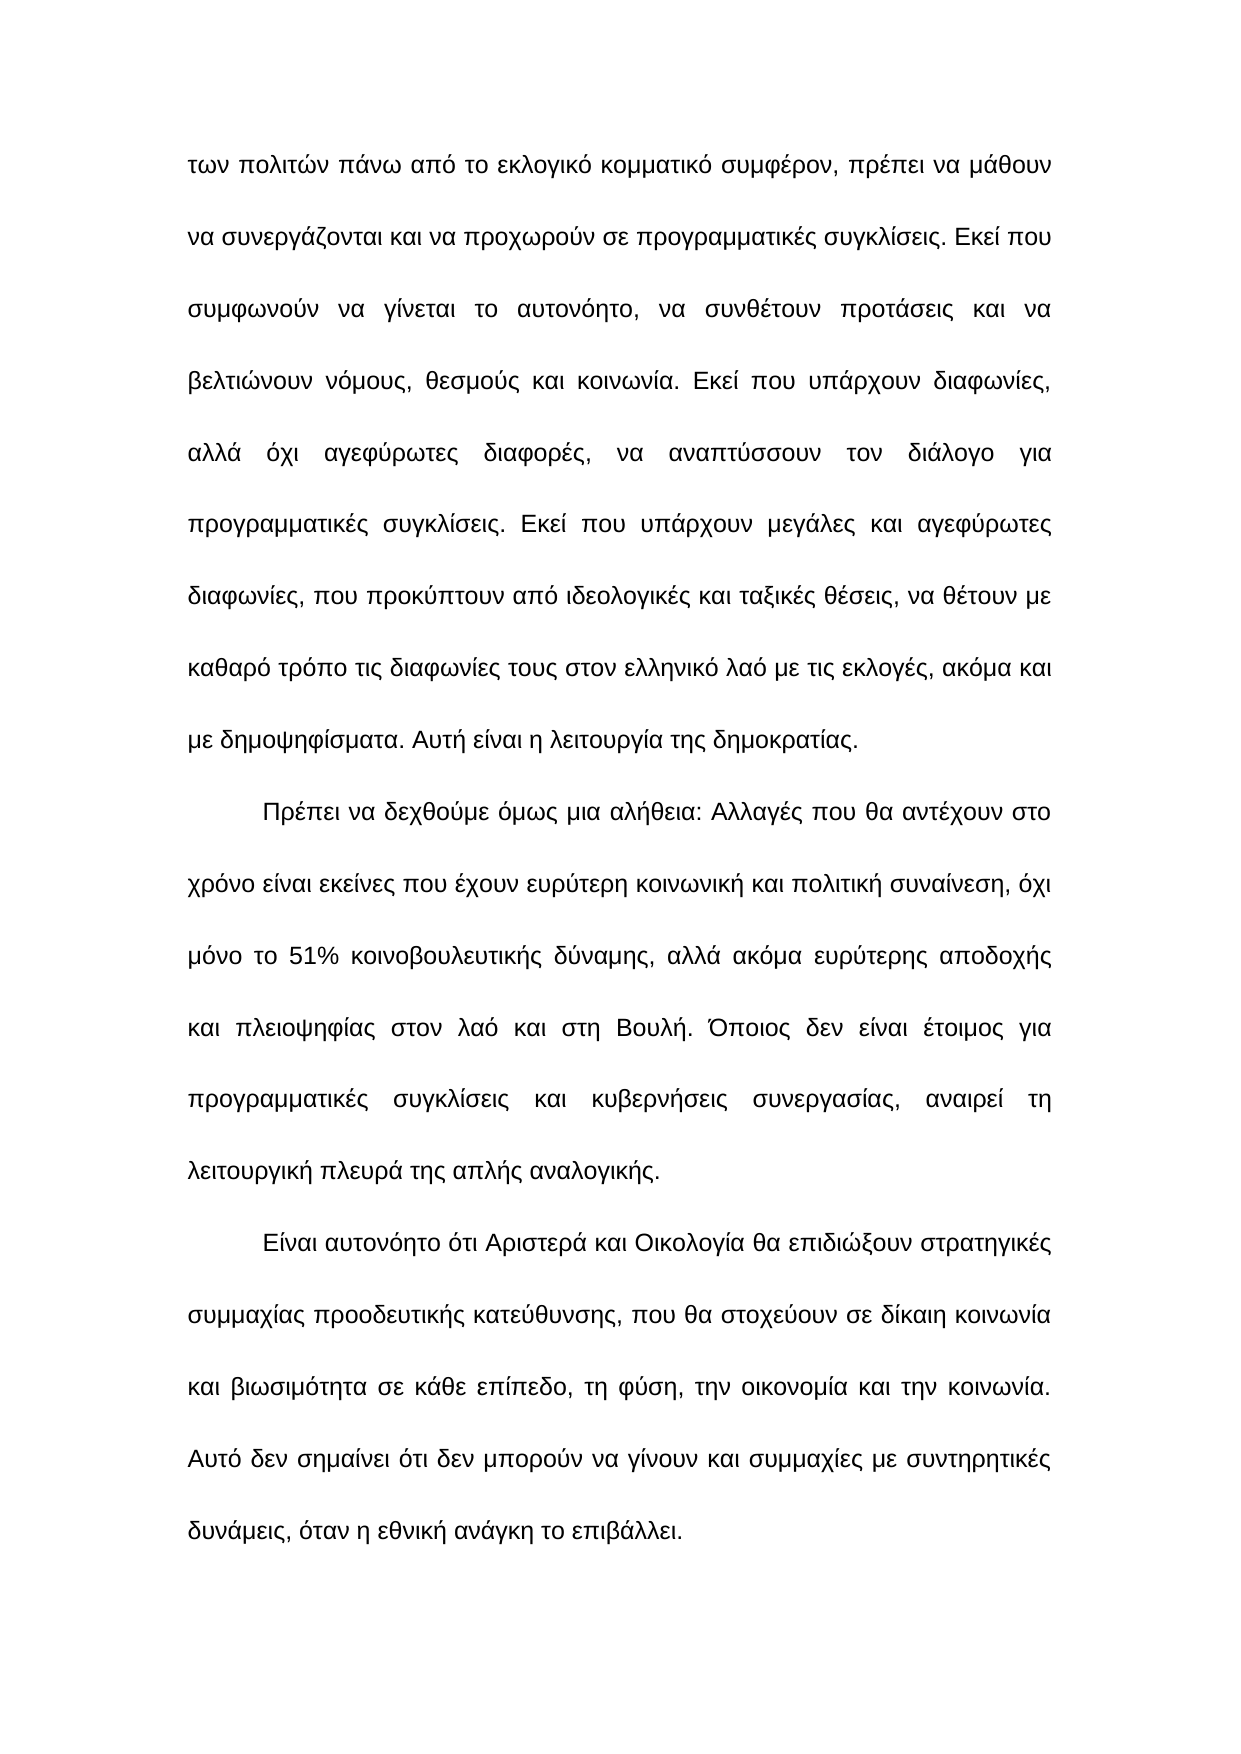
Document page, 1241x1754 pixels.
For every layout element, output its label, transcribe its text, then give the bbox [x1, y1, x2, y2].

text Πρέπει να δεχθούμε όμως μια αλήθεια: Αλλαγές που θα αντέχουν στο χρόνο είναι εκείνες που έχουν ευρύτερη κοινωνική και πολιτική συναίνεση, όχι μόνο το 51% κοινοβουλευτικής δύναμης, αλλά ακόμα ευρύτερης αποδοχής και πλειοψηφίας στον λαό και στη Βουλή. Όποιος δεν είναι έτοιμος για προγραμματικές συγκλίσεις και κυβερνήσεις συνεργασίας, αναιρεί τη λειτουργική πλευρά της απλής αναλογικής. [187, 797, 1053, 1185]
text Είναι αυτονόητο ότι Αριστερά και Οικολογία θα επιδιώξουν στρατηγικές συμμαχίας προοδευτικής κατεύθυνσης, που θα στοχεύουν σε δίκαιη κοινωνία και βιωσιμότητα σε κάθε επίπεδο, τη φύση, την οικονομία και την κοινωνία. Αυτό δεν σημαίνει ότι δεν μπορούν να γίνουν και συμμαχίες με συντηρητικές δυνάμεις, όταν η εθνική ανάγκη το επιβάλλει. [187, 1228, 1053, 1544]
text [187, 150, 1053, 754]
